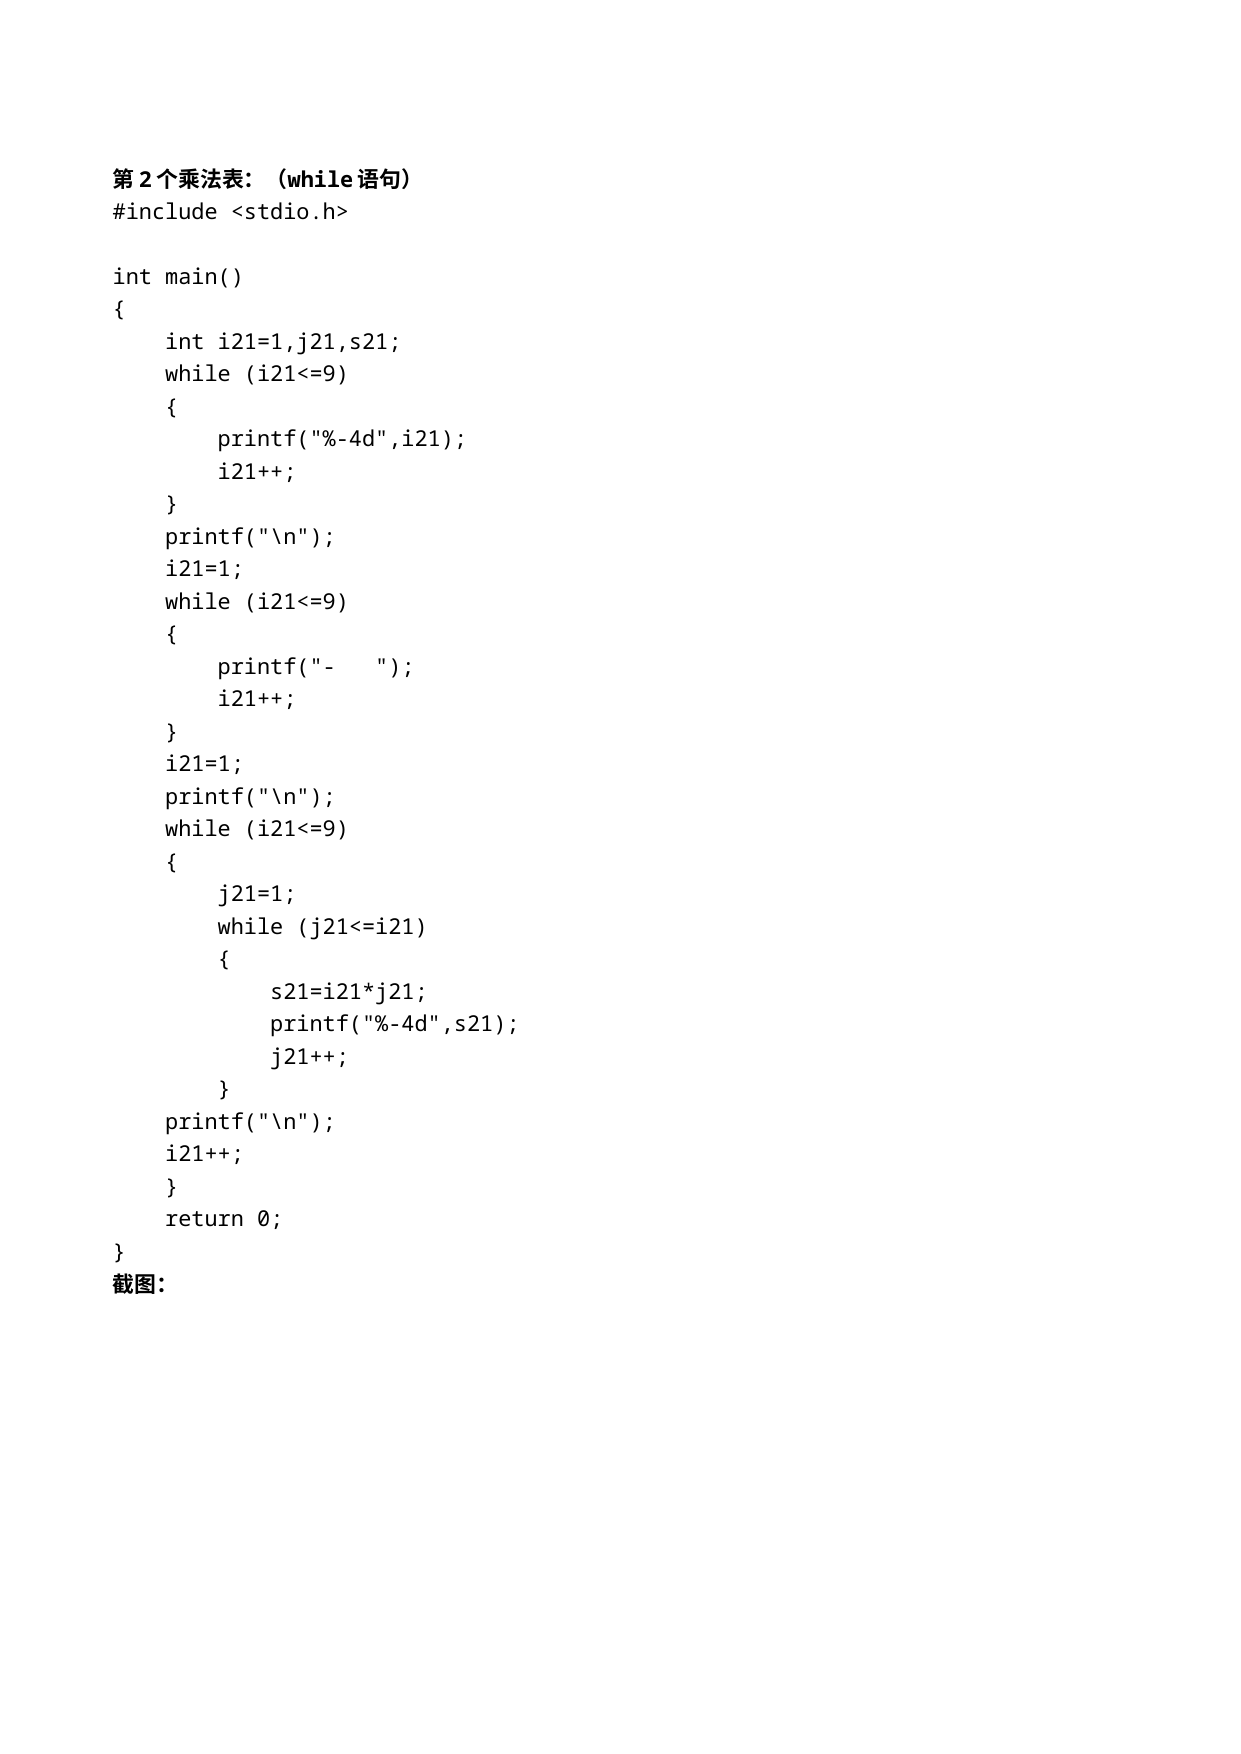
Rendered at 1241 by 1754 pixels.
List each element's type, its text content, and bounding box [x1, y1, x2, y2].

text printf("- "); [112, 649, 1128, 682]
text printf("\n"); [112, 1104, 1128, 1137]
text 截图： [112, 1267, 1128, 1299]
text i21++; [112, 454, 1128, 487]
text while (i21<=9) [112, 584, 1128, 617]
text } [112, 1072, 1128, 1104]
text { [112, 617, 1128, 649]
text i21=1; [112, 747, 1128, 779]
text printf("\n"); [112, 779, 1128, 812]
text j21=1; [112, 877, 1128, 909]
text return 0; [112, 1202, 1128, 1234]
text i21=1; [112, 552, 1128, 584]
text j21++; [112, 1039, 1128, 1072]
text #include <stdio.h> [112, 194, 1128, 227]
text s21=i21*j21; [112, 974, 1128, 1007]
text 第2个乘法表：（while语句） [112, 162, 1128, 194]
text i21++; [112, 682, 1128, 714]
text int main() [112, 259, 1128, 292]
text } [112, 1169, 1128, 1202]
text { [112, 942, 1128, 974]
text printf("%-4d",i21); [112, 422, 1128, 454]
text int i21=1,j21,s21; [112, 324, 1128, 357]
text } [112, 714, 1128, 747]
text } [112, 1234, 1128, 1267]
text { [112, 292, 1128, 324]
text { [112, 844, 1128, 877]
text while (i21<=9) [112, 357, 1128, 389]
text printf("\n"); [112, 519, 1128, 552]
text printf("%-4d",s21); [112, 1007, 1128, 1039]
text } [112, 487, 1128, 519]
text i21++; [112, 1137, 1128, 1169]
text while (i21<=9) [112, 812, 1128, 844]
text while (j21<=i21) [112, 909, 1128, 942]
text { [112, 389, 1128, 422]
